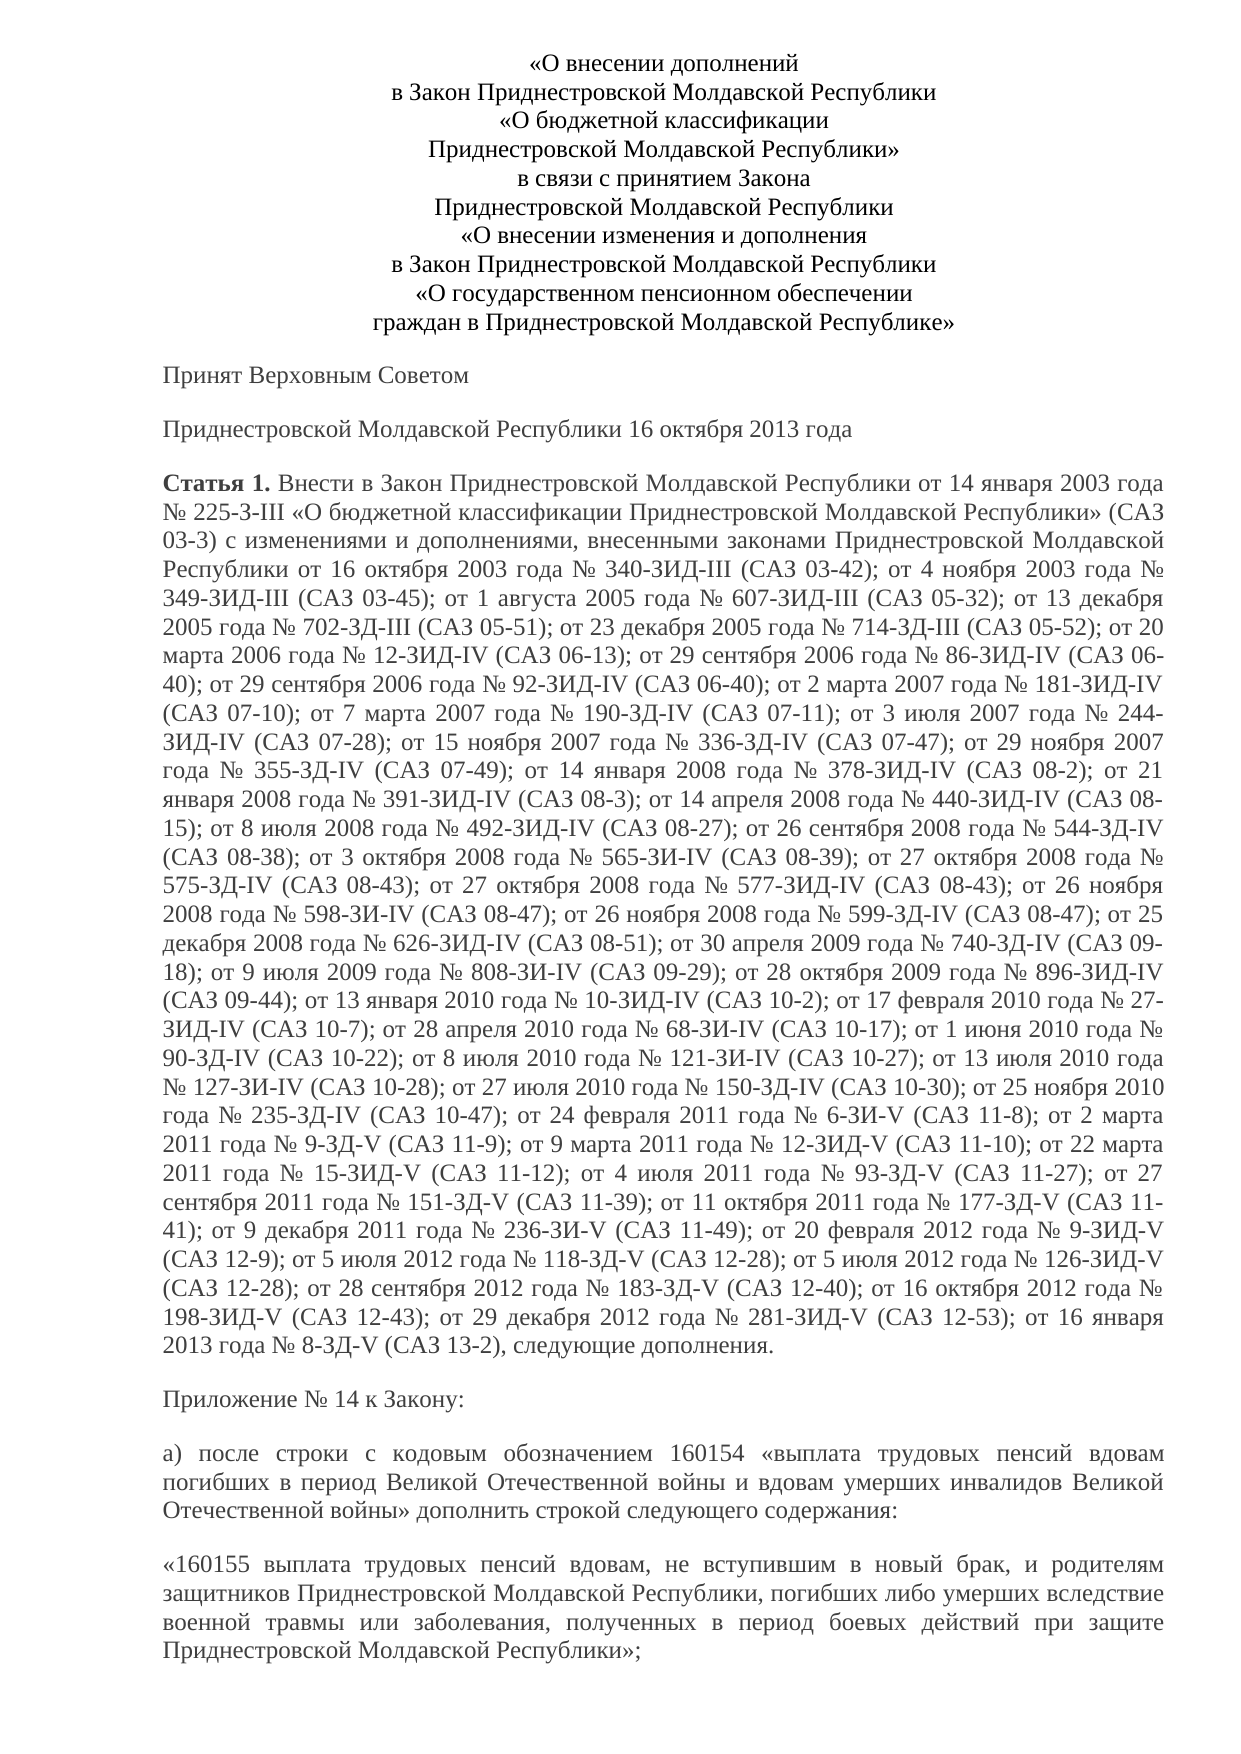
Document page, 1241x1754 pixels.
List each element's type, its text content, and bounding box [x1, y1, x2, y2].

text в Закон Приднестровской Молдавской Республики [162, 249, 1165, 278]
text «О бюджетной классификации [162, 105, 1165, 134]
text граждан в Приднестровской Молдавской Республике» [162, 307, 1165, 335]
text «О внесении дополнений [162, 48, 1165, 77]
text Приложение № 14 к Закону: [162, 1384, 1165, 1413]
text «О внесении изменения и дополнения [162, 220, 1165, 249]
text а) после строки с кодовым обозначением 160154 «выплата трудовых пенсий вдовам погибших в период Великой Отечественной войны и вдовам умерших инвалидов Великой Отечественной войны» дополнить строкой следующего содержания: [162, 1438, 1165, 1524]
text в Закон Приднестровской Молдавской Республики [162, 77, 1165, 105]
text «О государственном пенсионном обеспечении [162, 278, 1165, 307]
text Приднестровской Молдавской Республики» [162, 134, 1165, 163]
text Приднестровской Молдавской Республики 16 октября 2013 года [162, 414, 1165, 443]
text «160155 выплата трудовых пенсий вдовам, не вступившим в новый брак, и родителям защитников Приднестровской Молдавской Республики, погибших либо умерших вследствие военной травмы или заболевания, полученных в период боевых действий при защите Приднестровской Молдавской Республики»; [162, 1549, 1165, 1664]
text Принят Верховным Советом [162, 360, 1165, 389]
text Статья 1. Внести в Закон Приднестровской Молдавской Республики от 14 января 2003 года № 225-З-III «О бюджетной классификации Приднестровской Молдавской Республики» (САЗ 03-3) с изменениями и дополнениями, внесенными законами Приднестровской Молдавской Республики от 16 октября 2003 года № 340-ЗИД-III (САЗ 03-42); от 4 ноября 2003 года № 349-ЗИД-III (САЗ 03-45); от 1 августа 2005 года № 607-ЗИД-III (САЗ 05-32); от 13 декабря 2005 года № 702-ЗД-III (САЗ 05-51); от 23 декабря 2005 года № 714-ЗД-III (САЗ 05-52); от 20 марта 2006 года № 12-ЗИД-IV (САЗ 06-13); от 29 сентября 2006 года № 86-ЗИД-IV (САЗ 06-40); от 29 сентября 2006 года № 92-ЗИД-IV (САЗ 06-40); от 2 марта 2007 года № 181-ЗИД-IV (САЗ 07-10); от 7 марта 2007 года № 190-ЗД-IV (САЗ 07-11); от 3 июля 2007 года № 244-ЗИД-IV (САЗ 07-28); от 15 ноября 2007 года № 336-ЗД-IV (САЗ 07-47); от 29 ноября 2007 года № 355-ЗД-IV (САЗ 07-49); от 14 января 2008 года № 378-ЗИД-IV (САЗ 08-2); от 21 января 2008 года № 391-ЗИД-IV (САЗ 08-3); от 14 апреля 2008 года № 440-ЗИД-IV (САЗ 08-15); от 8 июля 2008 года № 492-ЗИД-IV (САЗ 08-27); от 26 сентября 2008 года № 544-ЗД-IV (САЗ 08-38); от 3 октября 2008 года № 565-ЗИ-IV (САЗ 08-39); от 27 октября 2008 года № 575-ЗД-IV (САЗ 08-43); от 27 октября 2008 года № 577-ЗИД-IV (САЗ 08-43); от 26 ноября 2008 года № 598-ЗИ-IV (САЗ 08-47); от 26 ноября 2008 года № 599-ЗД-IV (САЗ 08-47); от 25 декабря 2008 года № 626-ЗИД-IV (САЗ 08-51); от 30 апреля 2009 года № 740-ЗД-IV (САЗ 09-18); от 9 июля 2009 года № 808-ЗИ-IV (САЗ 09-29); от 28 октября 2009 года № 896-ЗИД-IV (САЗ 09-44); от 13 января 2010 года № 10-ЗИД-IV (САЗ 10-2); от 17 февраля 2010 года № 27-ЗИД-IV (САЗ 10-7); от 28 апреля 2010 года № 68-ЗИ-IV (САЗ 10-17); от 1 июня 2010 года № 90-ЗД-IV (САЗ 10-22); от 8 июля 2010 года № 121-ЗИ-IV (САЗ 10-27); от 13 июля 2010 года № 127-ЗИ-IV (САЗ 10-28); от 27 июля 2010 года № 150-ЗД-IV (САЗ 10-30); от 25 ноября 2010 года № 235-ЗД-IV (САЗ 10-47); от 24 февраля 2011 года № 6-ЗИ-V (САЗ 11-8); от 2 марта 2011 года № 9-ЗД-V (САЗ 11-9); от 9 марта 2011 года № 12-ЗИД-V (САЗ 11-10); от 22 марта 2011 года № 15-ЗИД-V (САЗ 11-12); от 4 июля 2011 года № 93-ЗД-V (САЗ 11-27); от 27 сентября 2011 года № 151-ЗД-V (САЗ 11-39); от 11 октября 2011 года № 177-ЗД-V (САЗ 11-41); от 9 декабря 2011 года № 236-ЗИ-V (САЗ 11-49); от 20 февраля 2012 года № 9-ЗИД-V (САЗ 12-9); от 5 июля 2012 года № 118-ЗД-V (САЗ 12-28); от 5 июля 2012 года № 126-ЗИД-V (САЗ 12-28); от 28 сентября 2012 года № 183-ЗД-V (САЗ 12-40); от 16 октября 2012 года № 198-ЗИД-V (САЗ 12-43); от 29 декабря 2012 года № 281-ЗИД-V (САЗ 12-53); от 16 января 2013 года № 8-ЗД-V (САЗ 13-2), следующие дополнения. [162, 468, 1165, 1359]
text Приднестровской Молдавской Республики [162, 192, 1165, 220]
text в связи с принятием Закона [162, 163, 1165, 192]
